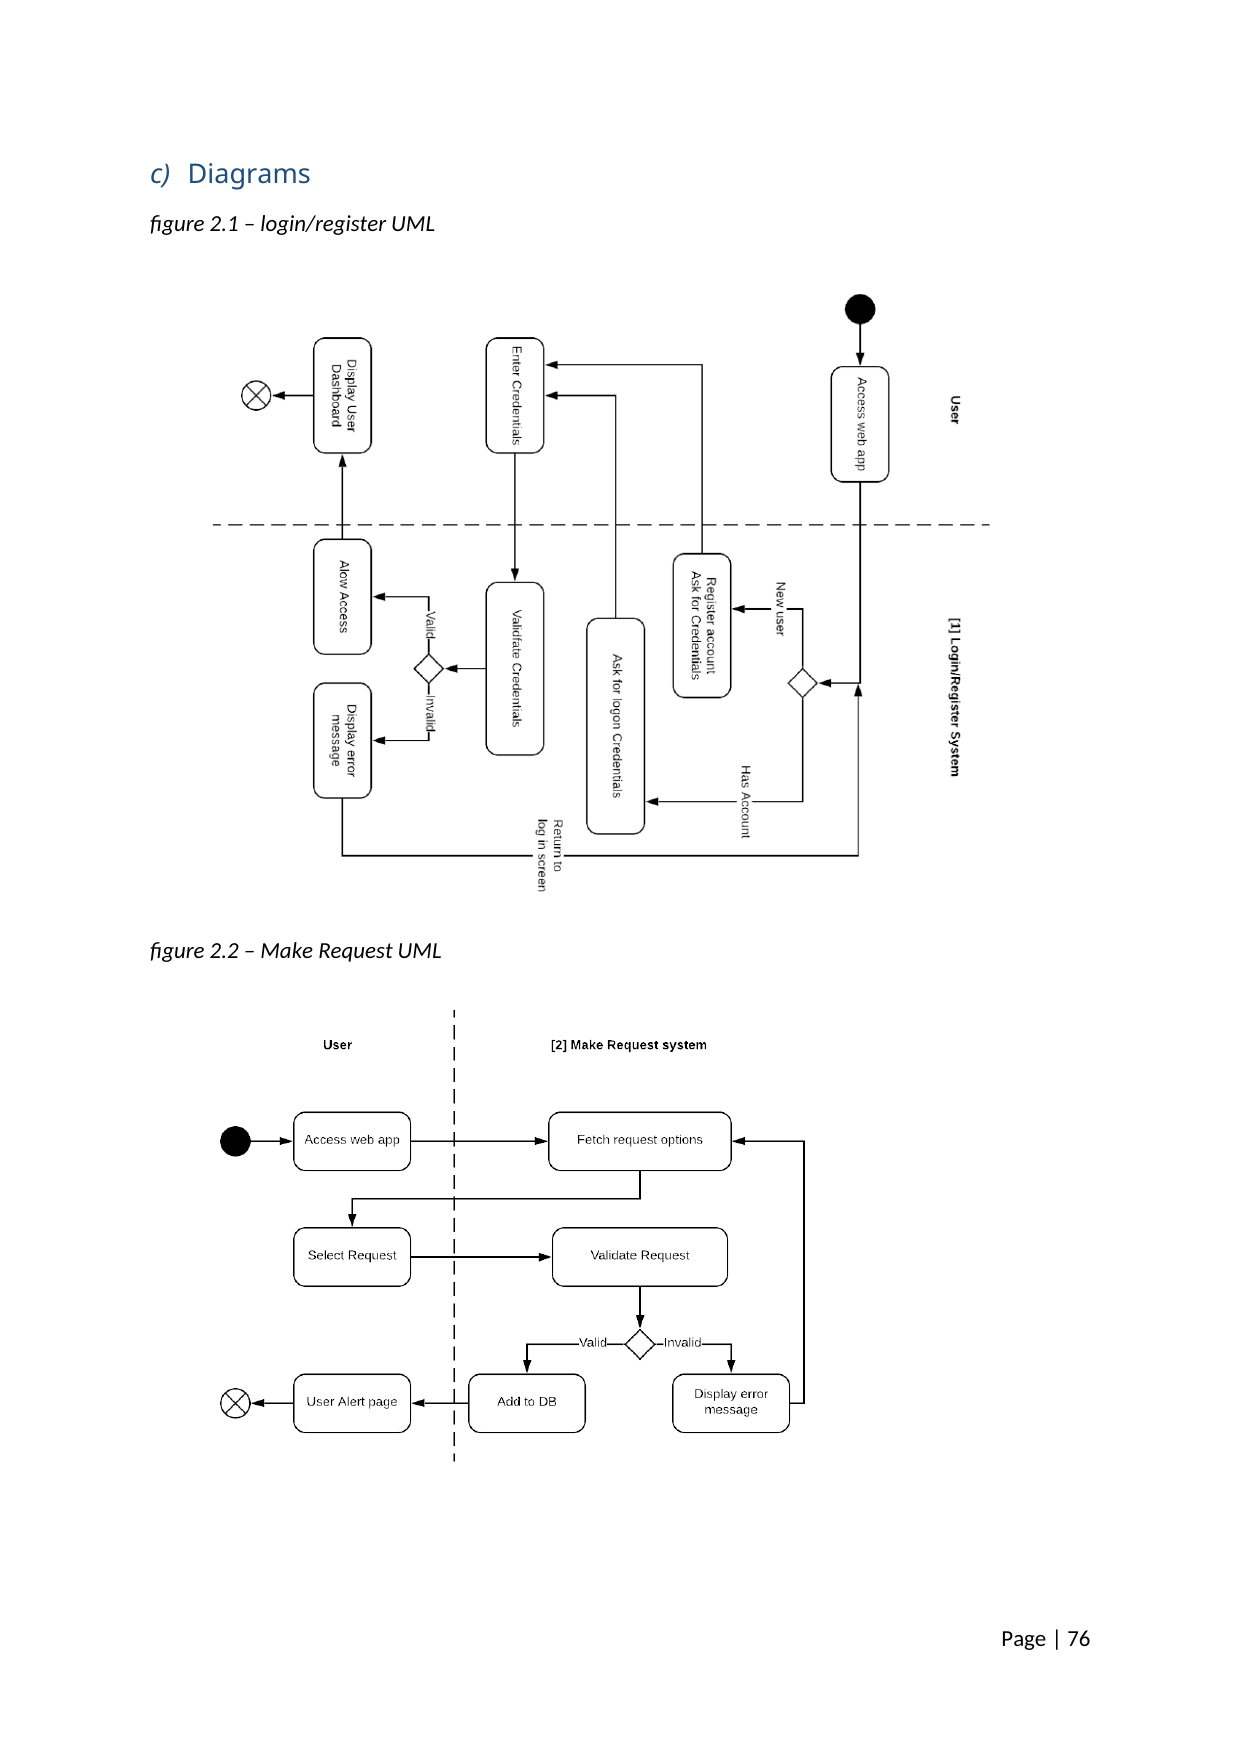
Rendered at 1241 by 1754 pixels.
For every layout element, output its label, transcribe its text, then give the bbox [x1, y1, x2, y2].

picture [187, 983, 835, 1483]
text figure 2.1 – login/register UML [150, 209, 1090, 237]
title Diagrams [150, 154, 1090, 191]
text figure 2.2 – Make Request UML [150, 937, 1090, 964]
picture [191, 257, 1004, 918]
